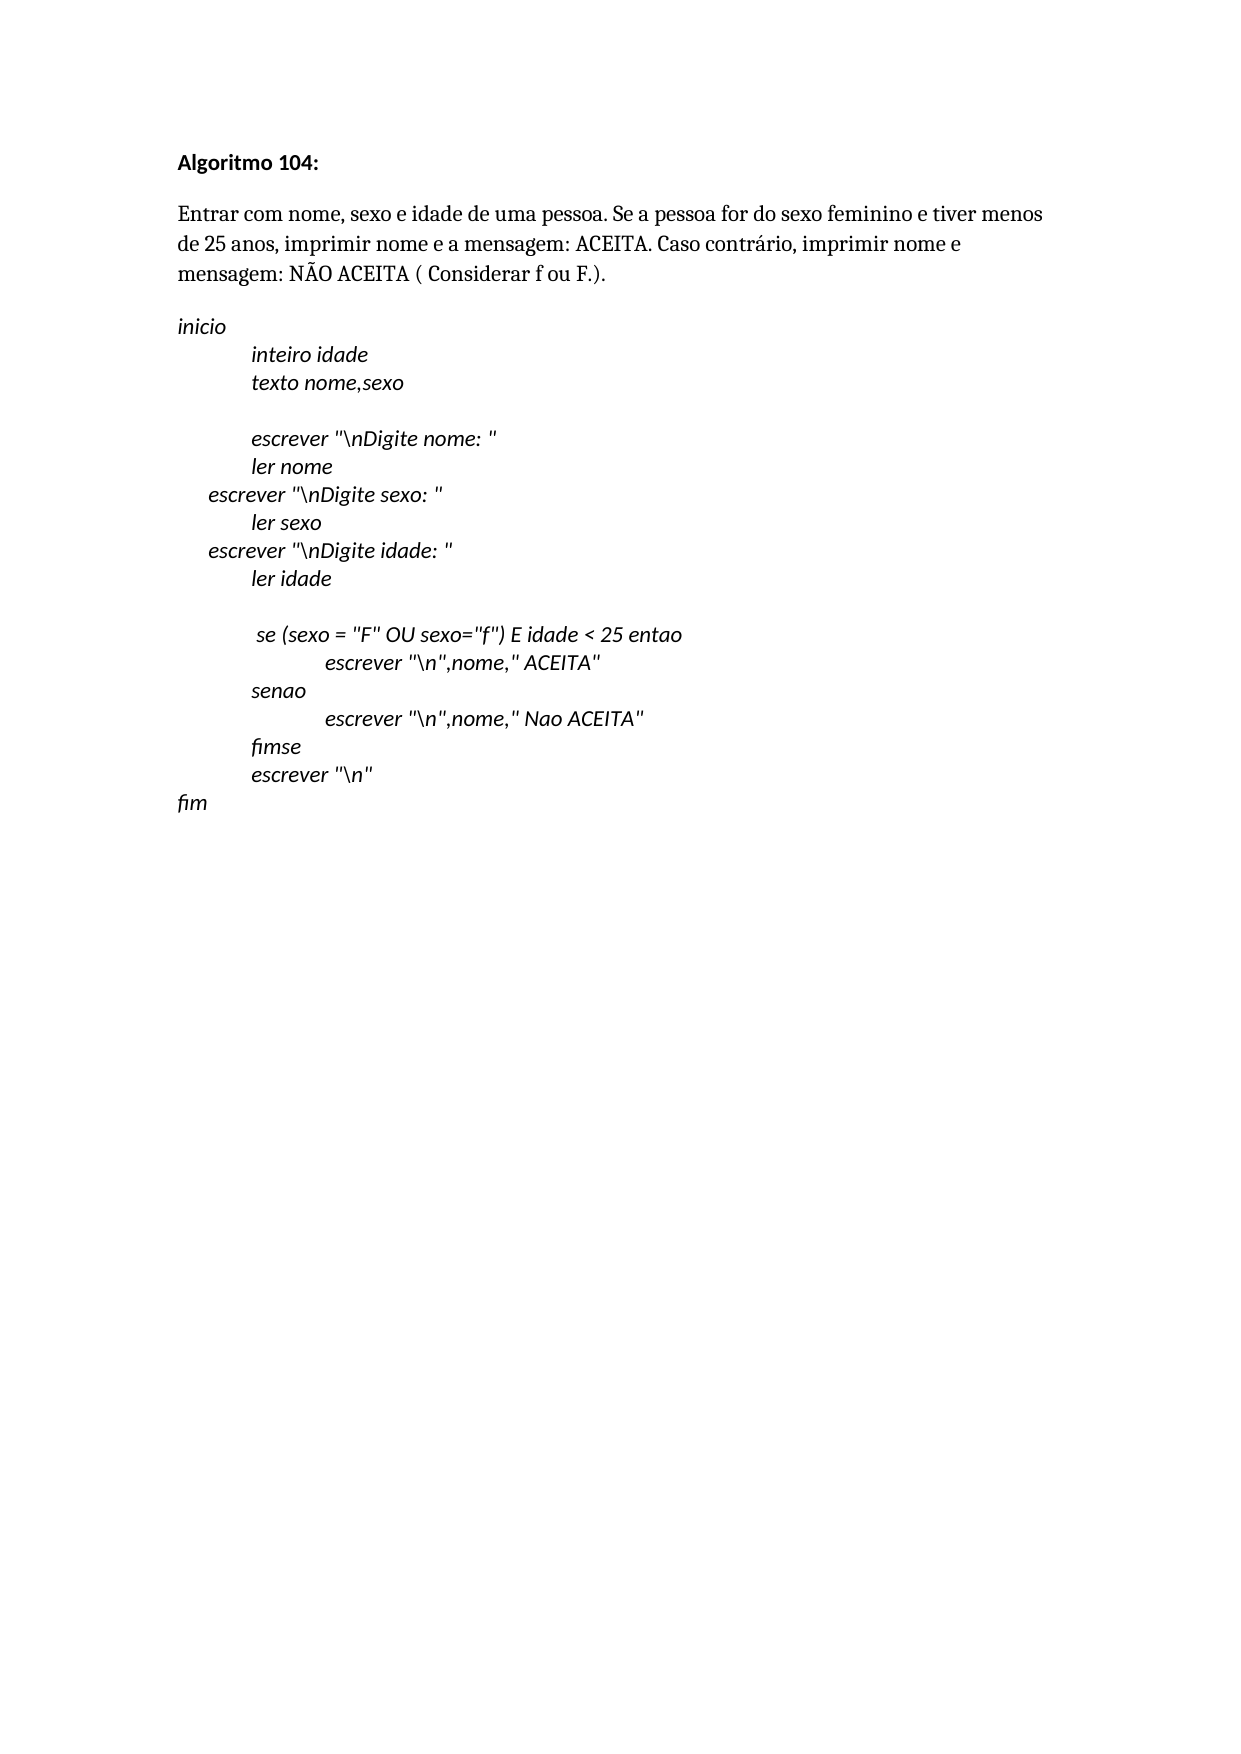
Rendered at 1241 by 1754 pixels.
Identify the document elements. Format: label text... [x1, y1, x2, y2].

text ler sexo [177, 508, 1063, 536]
text se (sexo = "F" OU sexo="f") E idade < 25 entao [177, 620, 1063, 648]
text fim [177, 788, 1063, 816]
text fimse [177, 732, 1063, 760]
text Algoritmo 104: [177, 148, 1063, 176]
text escrever "\nDigite sexo: " [177, 480, 1063, 508]
text ler idade [177, 564, 1063, 592]
text escrever "\nDigite nome: " [177, 424, 1063, 452]
text escrever "\nDigite idade: " [177, 536, 1063, 564]
text senao [177, 676, 1063, 704]
text inicio [177, 312, 1063, 340]
text Entrar com nome, sexo e idade de uma pessoa. Se a pessoa for do sexo feminino e tiver menos de 25 anos, imprimir nome e a mensagem: ACEITA. Caso contrário, imprimir nome e mensagem: NÃO ACEITA ( Considerar f ou F.). [177, 201, 1063, 287]
text escrever "\n",nome," ACEITA" [177, 648, 1063, 676]
text escrever "\n" [177, 760, 1063, 788]
text ler nome [177, 452, 1063, 480]
text texto nome,sexo [177, 368, 1063, 396]
text inteiro idade [177, 340, 1063, 368]
text escrever "\n",nome," Nao ACEITA" [177, 704, 1063, 732]
